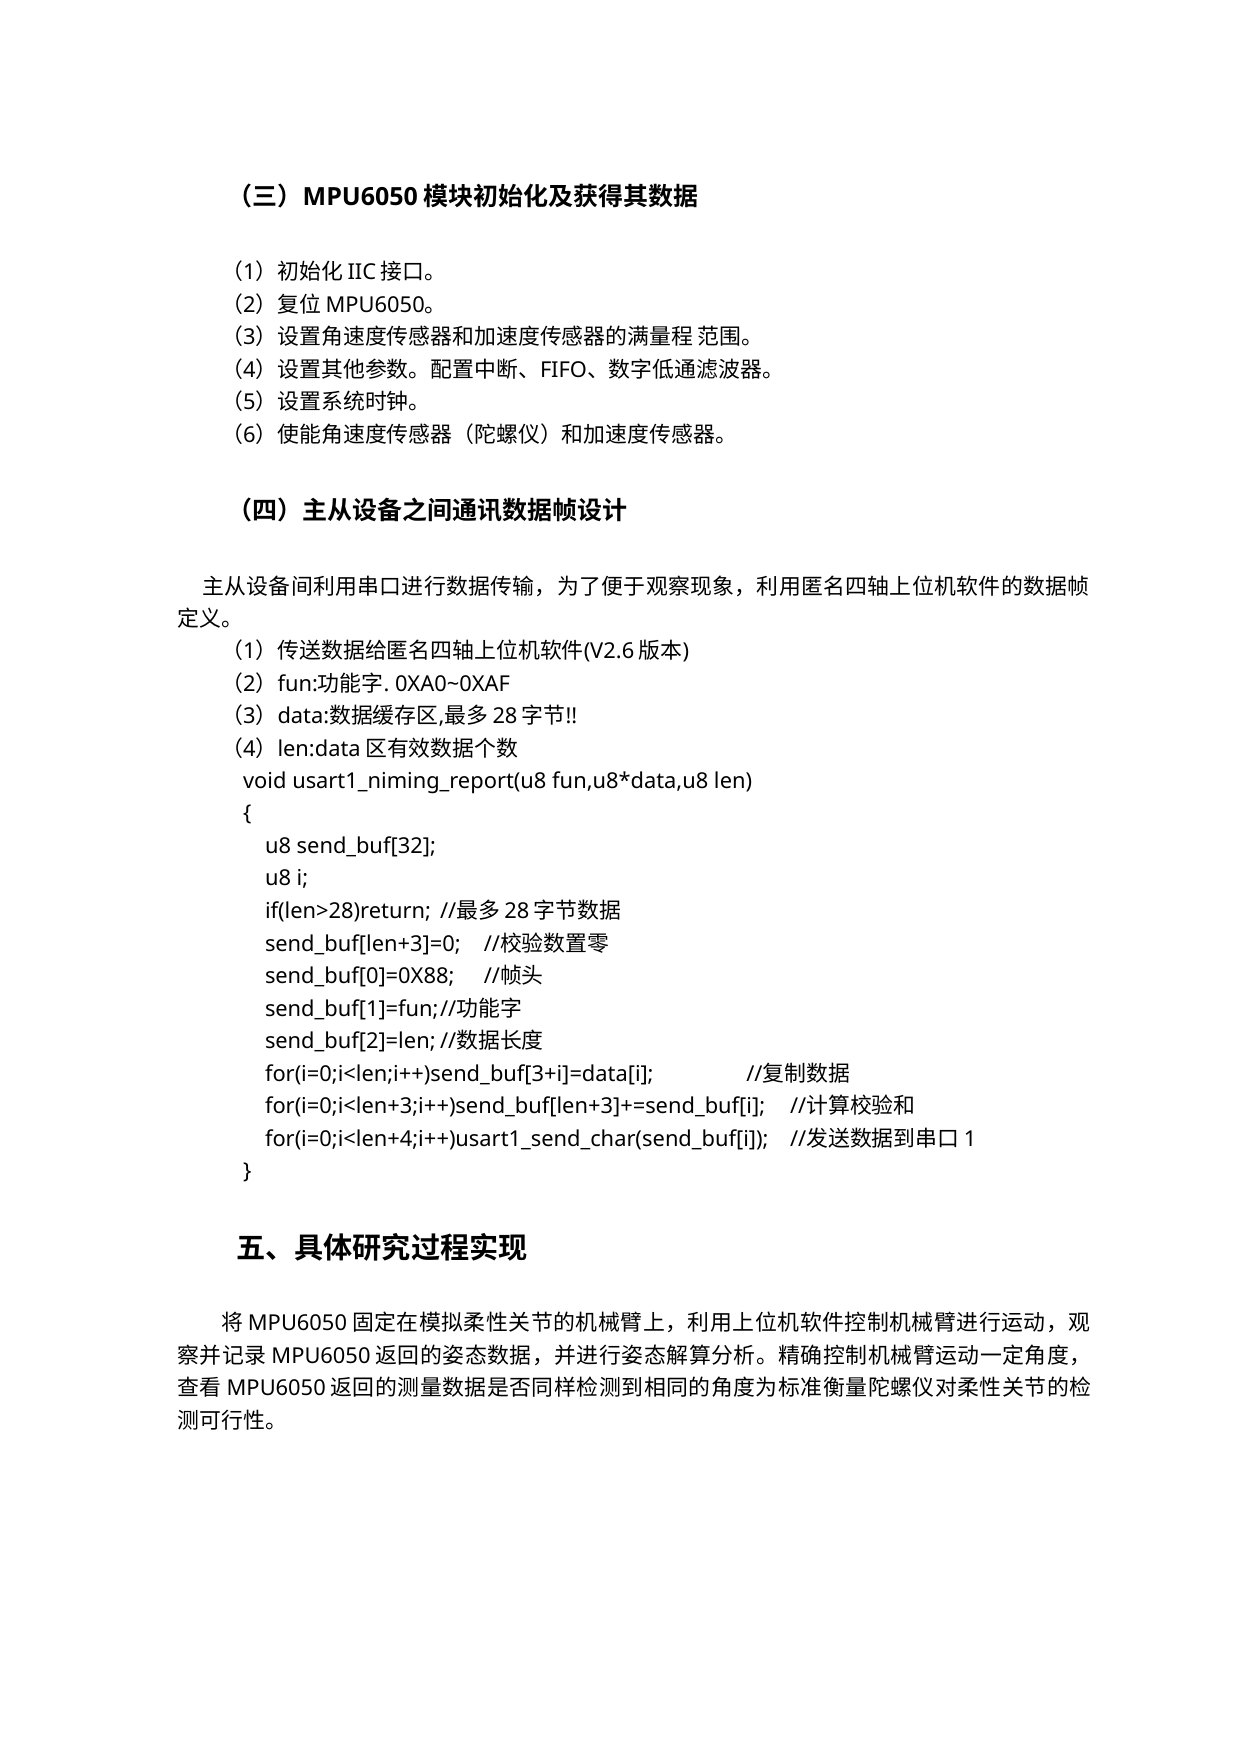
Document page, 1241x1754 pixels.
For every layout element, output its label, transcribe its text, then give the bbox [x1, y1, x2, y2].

subtitle 五、具体研究过程实现 [177, 1213, 1092, 1278]
text send_buf[len+3]=0; //校验数置零 [243, 926, 1092, 958]
text send_buf[0]=0X88; //帧头 [243, 958, 1092, 991]
text （6）使能角速度传感器（陀螺仪）和加速度传感器。 [177, 417, 1092, 449]
text （5）设置系统时钟。 [177, 384, 1092, 417]
text { [243, 796, 1092, 828]
text for(i=0;i<len+3;i++)send_buf[len+3]+=send_buf[i]; //计算校验和 [243, 1088, 1092, 1121]
text （4）设置其他参数。配置中断、FIFO、数字低通滤波器。 [177, 352, 1092, 384]
text u8 send_buf[32]; [243, 828, 1092, 861]
text 主从设备间利用串口进行数据传输，为了便于观察现象，利用匿名四轴上位机软件的数据帧定义。 [177, 568, 1092, 633]
text （3）设置角速度传感器和加速度传感器的满量程 范围。 [177, 319, 1092, 352]
text if(len>28)return; //最多28字节数据 [243, 893, 1092, 926]
text 将MPU6050固定在模拟柔性关节的机械臂上，利用上位机软件控制机械臂进行运动，观察并记录MPU6050返回的姿态数据，并进行姿态解算分析。精确控制机械臂运动一定角度，查看MPU6050返回的测量数据是否同样检测到相同的角度为标准衡量陀螺仪对柔性关节的检测可行性。 [177, 1305, 1092, 1435]
text for(i=0;i<len;i++)send_buf[3+i]=data[i]; //复制数据 [243, 1056, 1092, 1088]
text for(i=0;i<len+4;i++)usart1_send_char(send_buf[i]); //发送数据到串口1 [243, 1121, 1092, 1153]
text u8 i; [243, 861, 1092, 893]
text （1）初始化IIC接口。 [177, 254, 1092, 287]
text } [243, 1153, 1092, 1186]
subtitle （三）MPU6050模块初始化及获得其数据 [177, 162, 1092, 227]
text （1）传送数据给匿名四轴上位机软件(V2.6版本) [177, 633, 1092, 666]
text send_buf[2]=len; //数据长度 [243, 1023, 1092, 1056]
text （2）fun:功能字. 0XA0~0XAF [177, 666, 1092, 698]
text （4）len:data区有效数据个数 [177, 731, 1092, 763]
text void usart1_niming_report(u8 fun,u8*data,u8 len) [243, 763, 1092, 796]
text （2）复位MPU6050。 [177, 287, 1092, 319]
text （3）data:数据缓存区,最多28字节!! [177, 698, 1092, 731]
subtitle （四）主从设备之间通讯数据帧设计 [177, 476, 1092, 541]
text send_buf[1]=fun; //功能字 [243, 991, 1092, 1023]
